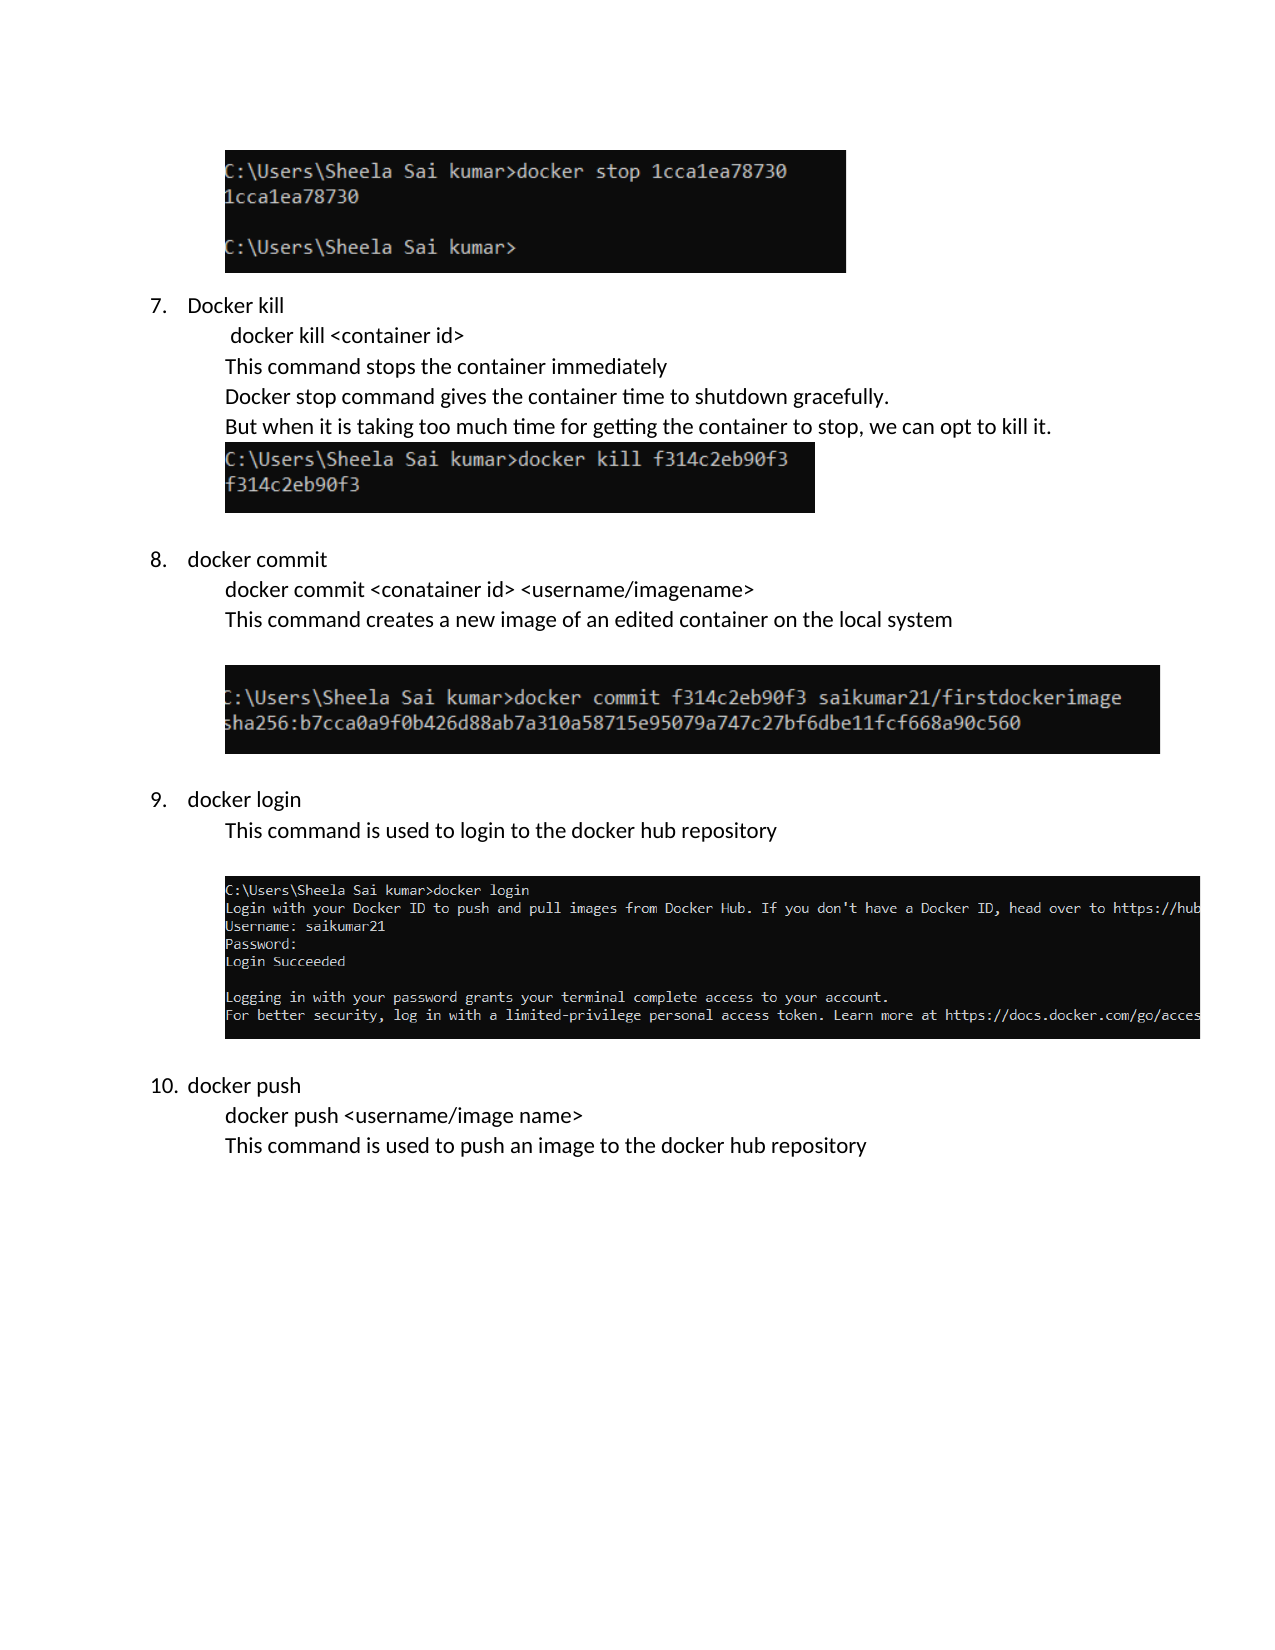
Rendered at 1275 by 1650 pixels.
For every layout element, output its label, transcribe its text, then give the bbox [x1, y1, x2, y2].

picture [225, 876, 1200, 1039]
list docker commit <conatainer id> <username/imagename> [225, 575, 1125, 603]
list docker kill <container id> [225, 322, 1125, 349]
list docker push [150, 1071, 1125, 1099]
list This command is used to login to the docker hub repository [225, 816, 1125, 844]
list docker login [150, 786, 1125, 813]
list This command is used to push an image to the docker hub repository [225, 1131, 1125, 1159]
picture [225, 442, 815, 513]
picture [225, 150, 847, 273]
picture [225, 665, 1160, 754]
list docker commit [150, 545, 1125, 573]
list This command stops the container immediately [225, 352, 1125, 380]
list docker push <username/image name> [225, 1101, 1125, 1129]
list Docker stop command gives the container time to shutdown gracefully. [225, 382, 1125, 410]
list This command creates a new image of an edited container on the local system [225, 605, 1125, 633]
list Docker kill [150, 291, 1125, 319]
list But when it is taking too much time for getting the container to stop, we can opt to kill it. [225, 412, 1125, 440]
